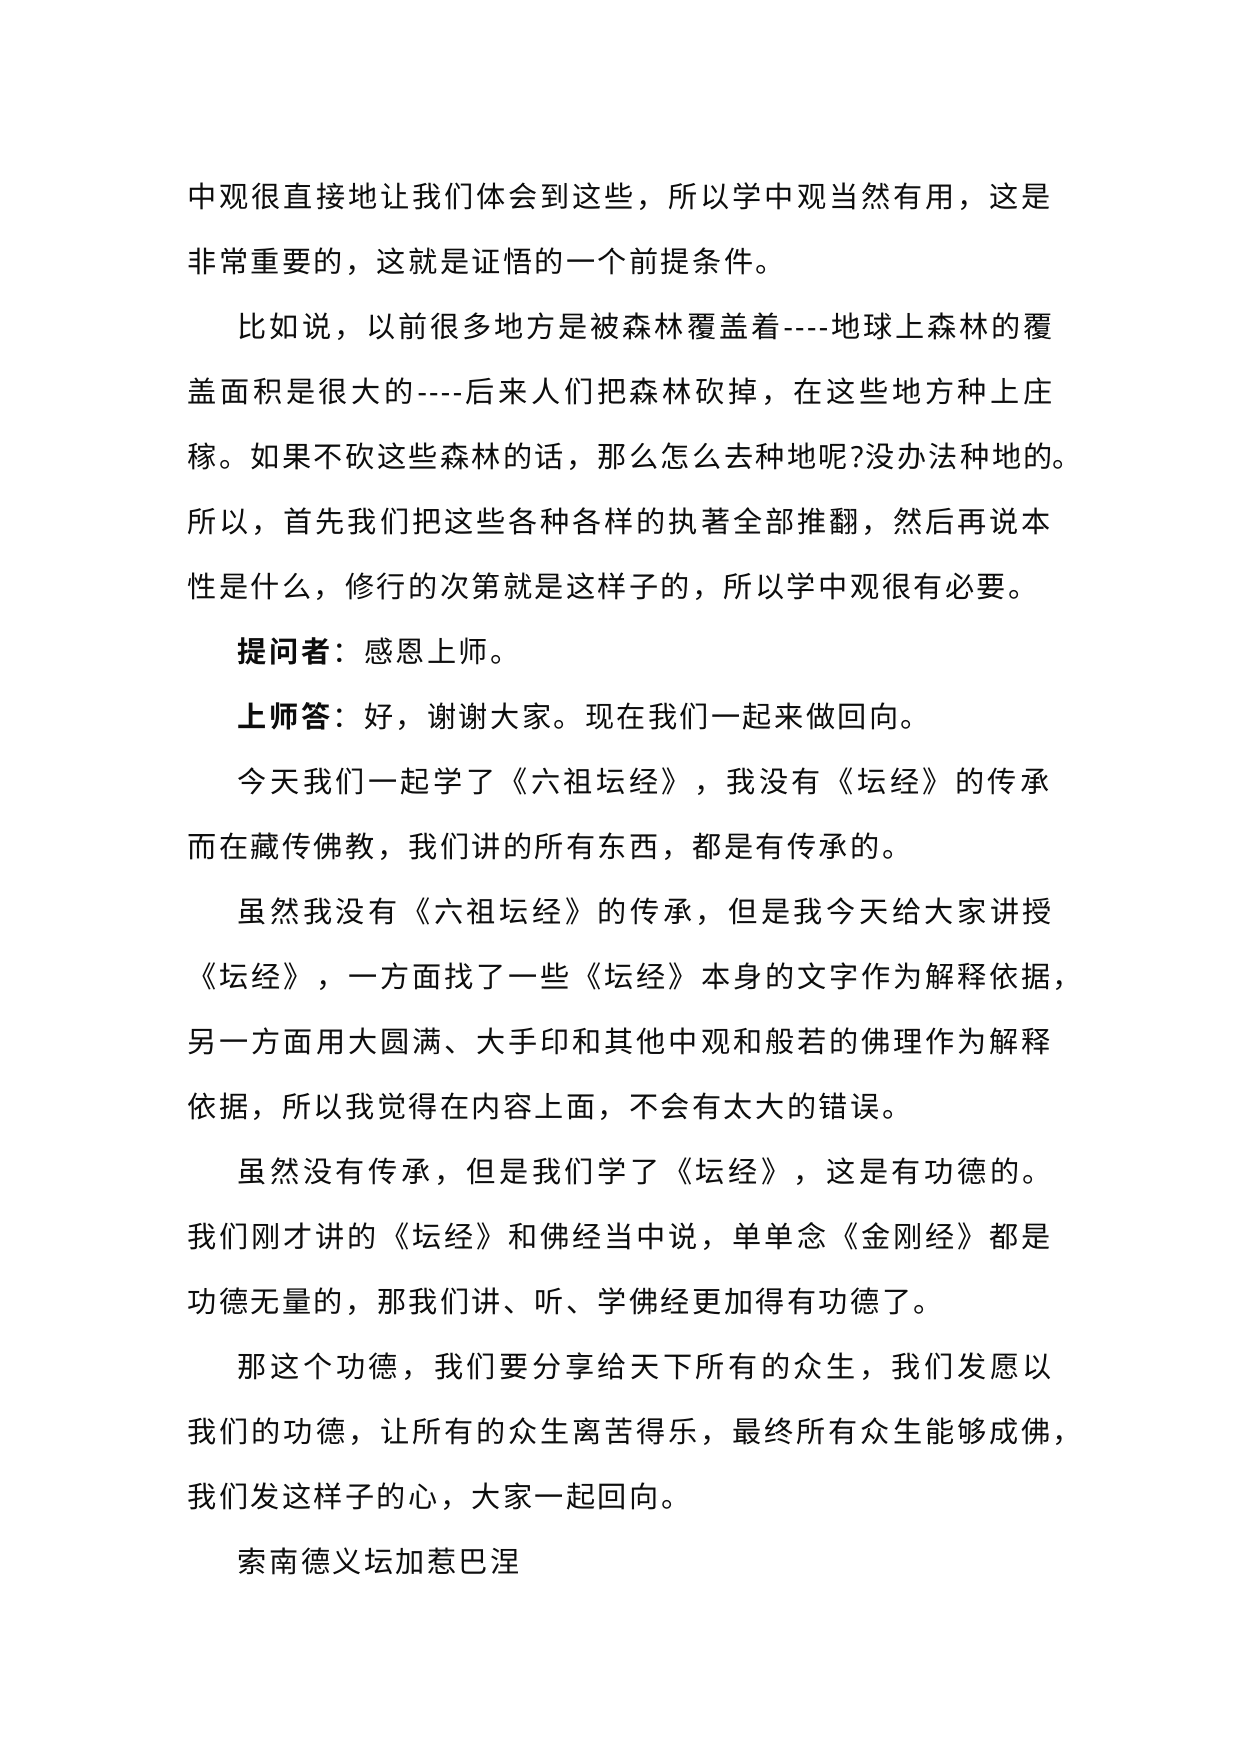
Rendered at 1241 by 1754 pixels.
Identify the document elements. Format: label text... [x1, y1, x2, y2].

text 虽然没有传承，但是我们学了《坛经》，这是有功德的。我们刚才讲的《坛经》和佛经当中说，单单念《金刚经》都是功德无量的，那我们讲、听、学佛经更加得有功德了。 [187, 1137, 1053, 1332]
text 虽然我没有《六祖坛经》的传承，但是我今天给大家讲授《坛经》，一方面找了一些《坛经》本身的文字作为解释依据，另一方面用大圆满、大手印和其他中观和般若的佛理作为解释依据，所以我觉得在内容上面，不会有太大的错误。 [187, 877, 1053, 1137]
text 今天我们一起学了《六祖坛经》，我没有《坛经》的传承，而在藏传佛教，我们讲的所有东西，都是有传承的。 [187, 747, 1053, 877]
text 比如说，以前很多地方是被森林覆盖着----地球上森林的覆盖面积是很大的----后来人们把森林砍掉，在这些地方种上庄稼。如果不砍这些森林的话，那么怎么去种地呢?没办法种地的。所以，首先我们把这些各种各样的执著全部推翻，然后再说本性是什么，修行的次第就是这样子的，所以学中观很有必要。 [187, 292, 1053, 617]
text 提问者：感恩上师。 [187, 617, 1053, 682]
text 那这个功德，我们要分享给天下所有的众生，我们发愿以我们的功德，让所有的众生离苦得乐，最终所有众生能够成佛，我们发这样子的心，大家一起回向。 [187, 1332, 1053, 1527]
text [187, 162, 1053, 292]
text 上师答：好，谢谢大家。现在我们一起来做回向。 [187, 682, 1053, 747]
text 索南德义坛加惹巴涅 [187, 1527, 1053, 1592]
